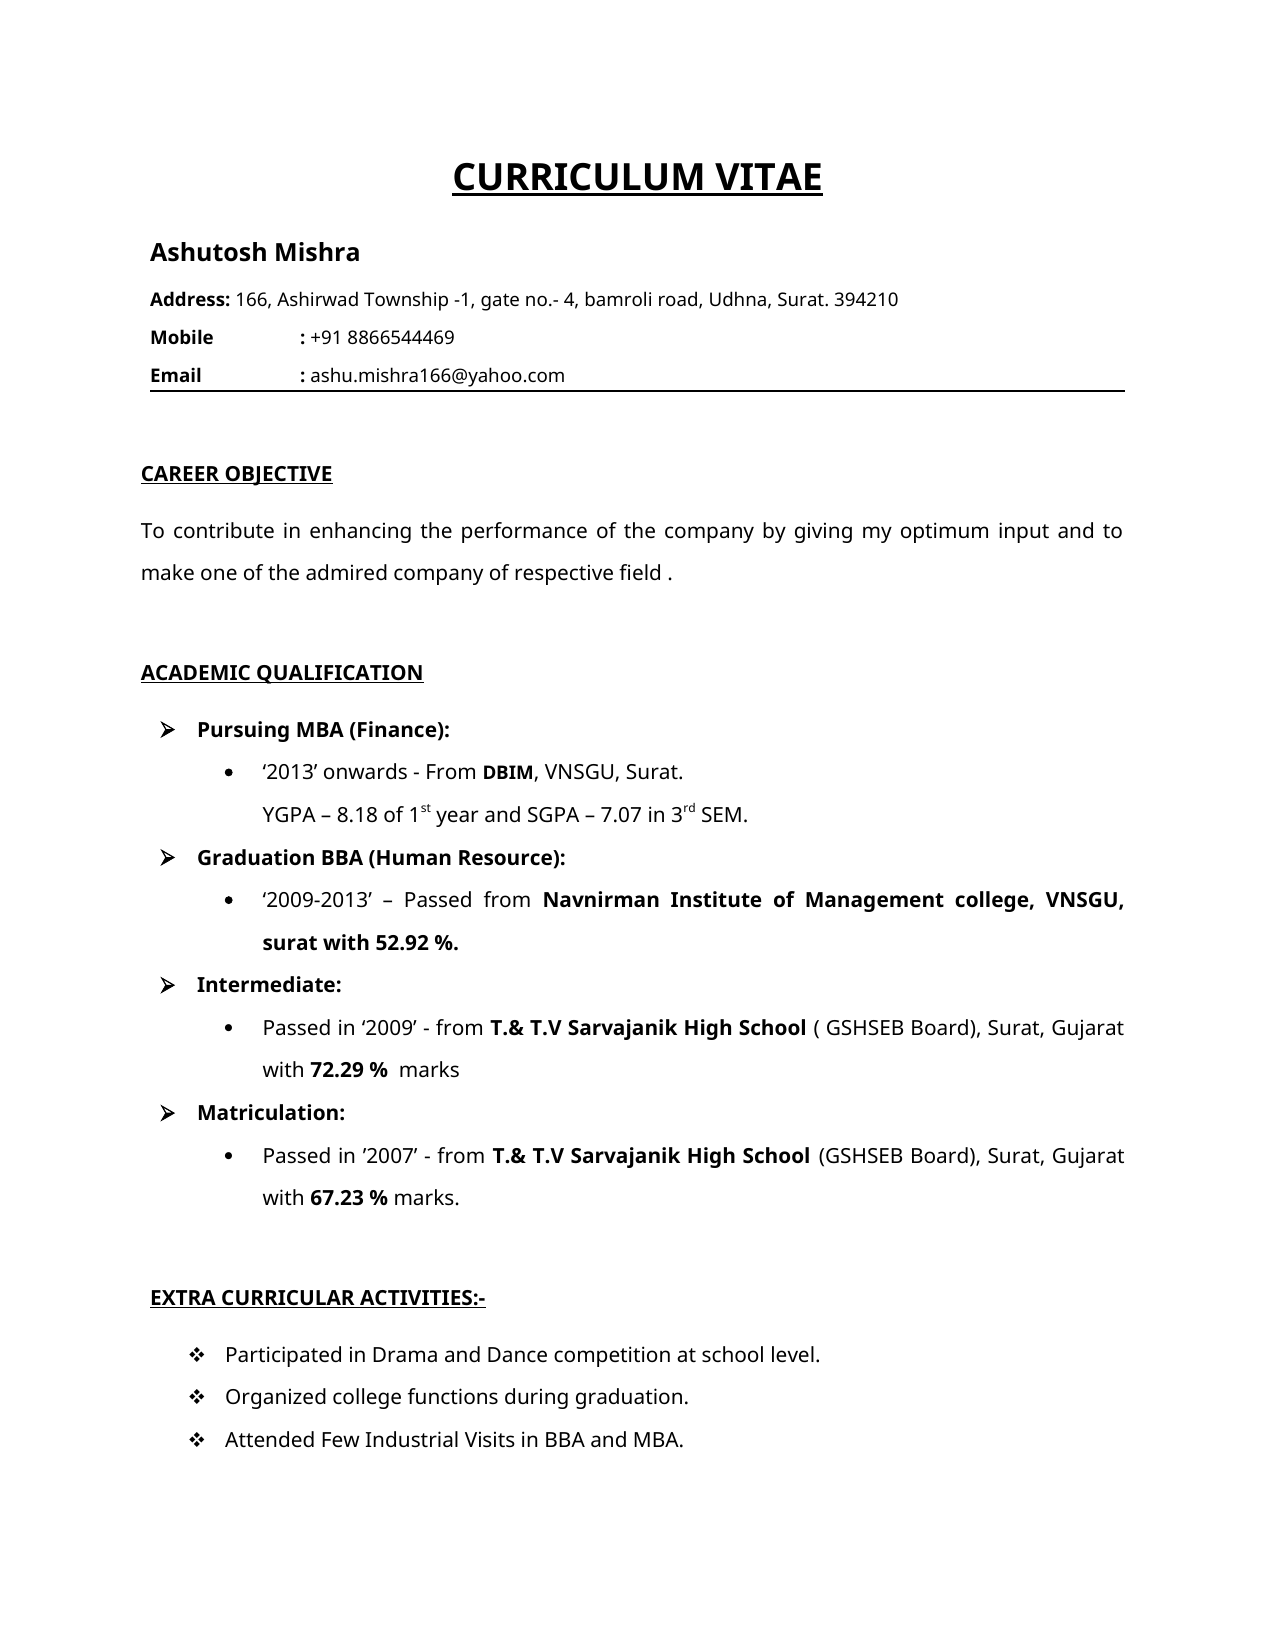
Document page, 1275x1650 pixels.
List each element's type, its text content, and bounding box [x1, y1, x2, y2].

text CAREER OBJECTIVE [141, 459, 1125, 487]
text To contribute in enhancing the performance of the company by giving my optimum input and to make one of the admired company of respective field . [141, 516, 1125, 587]
text ACADEMIC QUALIFICATION [141, 658, 1125, 686]
list Organized college functions during graduation. [187, 1382, 1125, 1411]
text CURRICULUM VITAE [150, 150, 1125, 201]
list Passed in ’2007’ - from T.& T.V Sarvajanik High School (GSHSEB Board), Surat, Gujarat with 67.23 % marks. [225, 1141, 1125, 1212]
list Graduation BBA (Human Resource): [159, 843, 1125, 871]
list Pursuing MBA (Finance): [159, 715, 1125, 743]
list Matriculation: [159, 1098, 1125, 1127]
list Intermediate: [159, 970, 1125, 999]
list Attended Few Industrial Visits in BBA and MBA. [187, 1425, 1125, 1453]
text EXTRA CURRICULAR ACTIVITIES:- [150, 1283, 1125, 1311]
text Email : ashu.mishra166@yahoo.com [150, 363, 1125, 390]
text Ashutosh Mishra [150, 235, 1125, 269]
list YGPA – 8.18 of 1st year and SGPA – 7.07 in 3rd SEM. [262, 800, 1125, 828]
list ‘2009-2013’ – Passed from Navnirman Institute of Management college, VNSGU, surat with 52.92 %. [225, 885, 1125, 956]
text Address : 166, Ashirwad Township -1, gate no.- 4, bamroli road, Udhna, Surat. 394210 [150, 286, 1125, 312]
text Mobile : +91 8866544469 [150, 324, 1125, 350]
list Passed in ‘2009’ - from T.& T.V Sarvajanik High School ( GSHSEB Board), Surat, Gujarat with 72.29 % marks [225, 1013, 1125, 1084]
list Participated in Drama and Dance competition at school level. [187, 1340, 1125, 1368]
list ‘2013’ onwards - From DBIM, VNSGU, Surat. [225, 757, 1125, 786]
